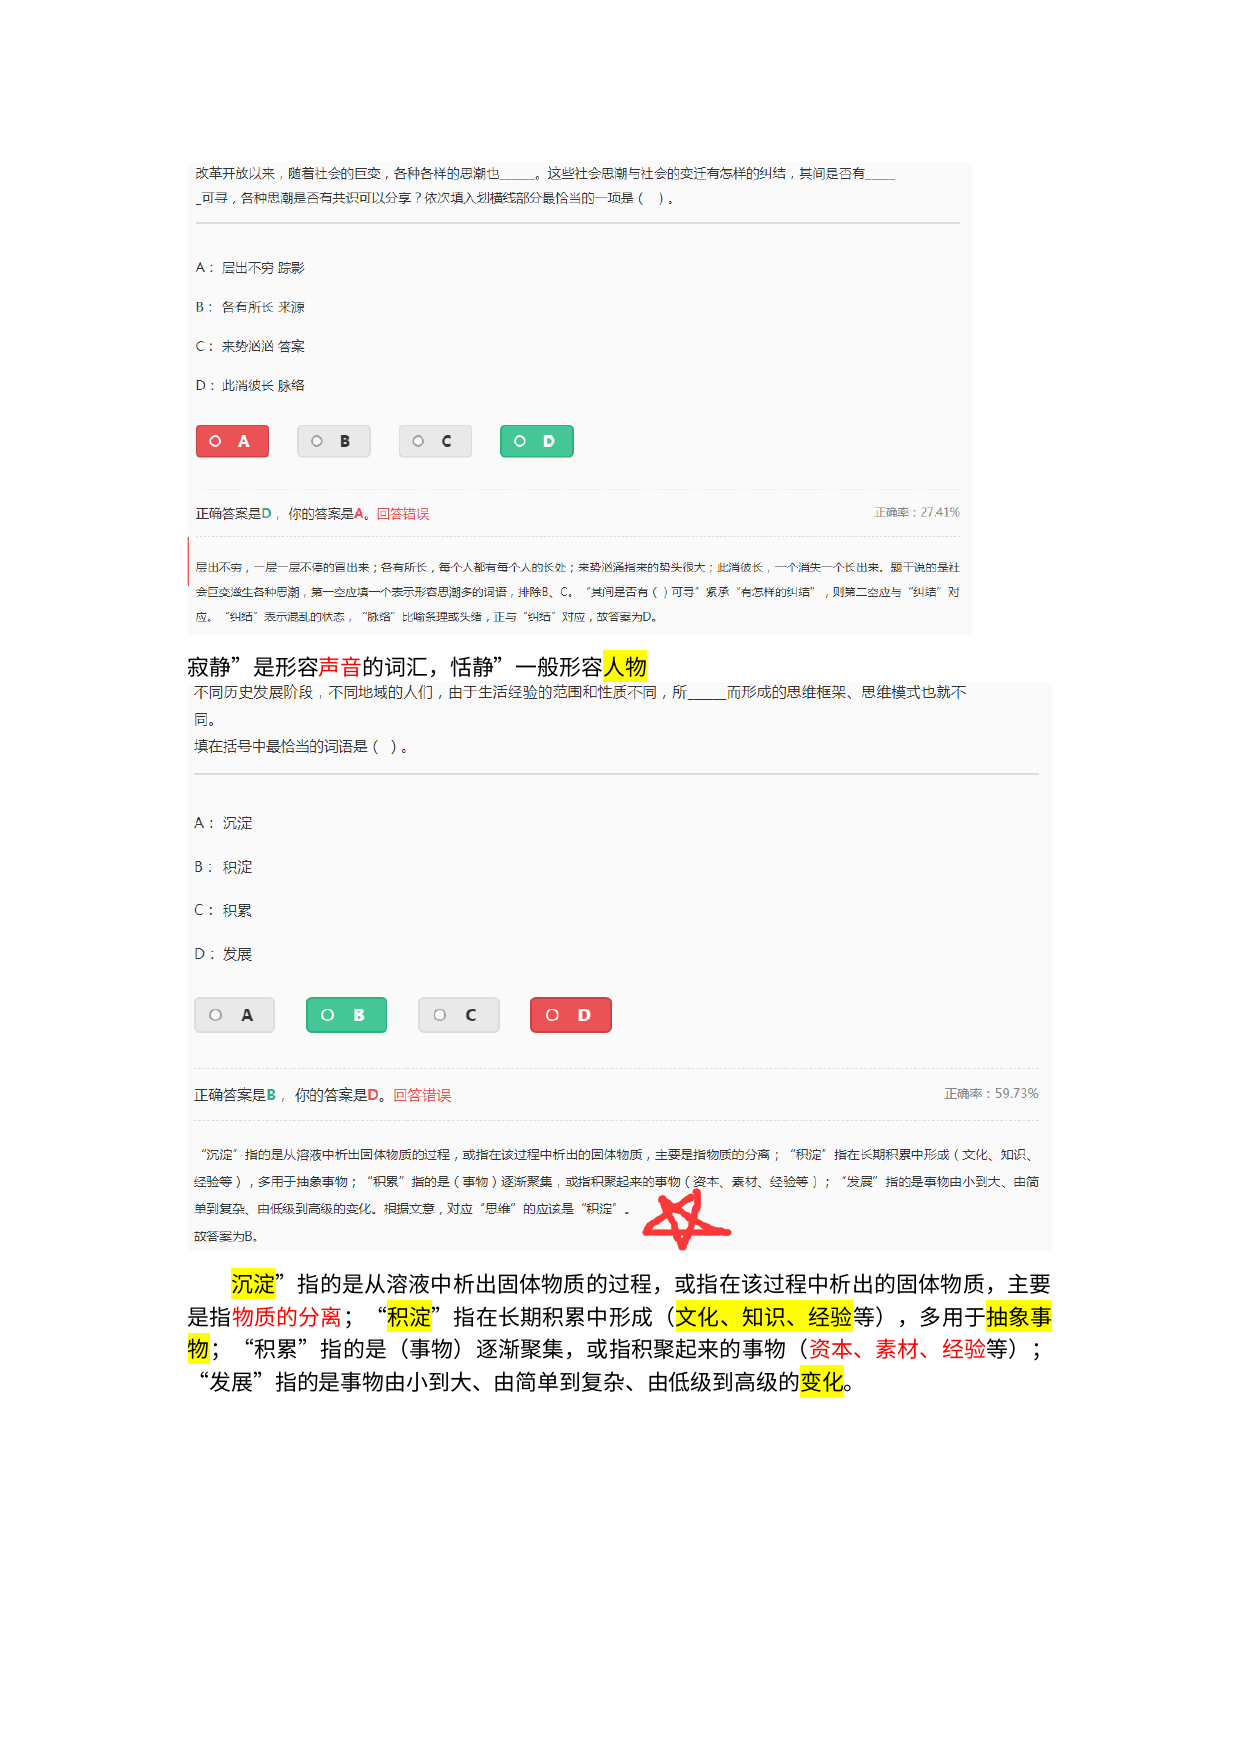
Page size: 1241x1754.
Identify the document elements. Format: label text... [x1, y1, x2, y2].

picture [187, 162, 972, 635]
picture [187, 682, 1053, 1251]
text 沉淀”指的是从溶液中析出固体物质的过程，或指在该过程中析出的固体物质，主要是指物质的分离；“积淀”指在长期积累中形成（文化、知识、经验等），多用于抽象事物；“积累”指的是（事物）逐渐聚集，或指积聚起来的事物（资本、素材、经验等）；“发展”指的是事物由小到大、由简单到复杂、由低级到高级的变化。 [187, 1267, 1053, 1397]
text 寂静”是形容声音的词汇，恬静”一般形容人物 [187, 649, 1053, 682]
